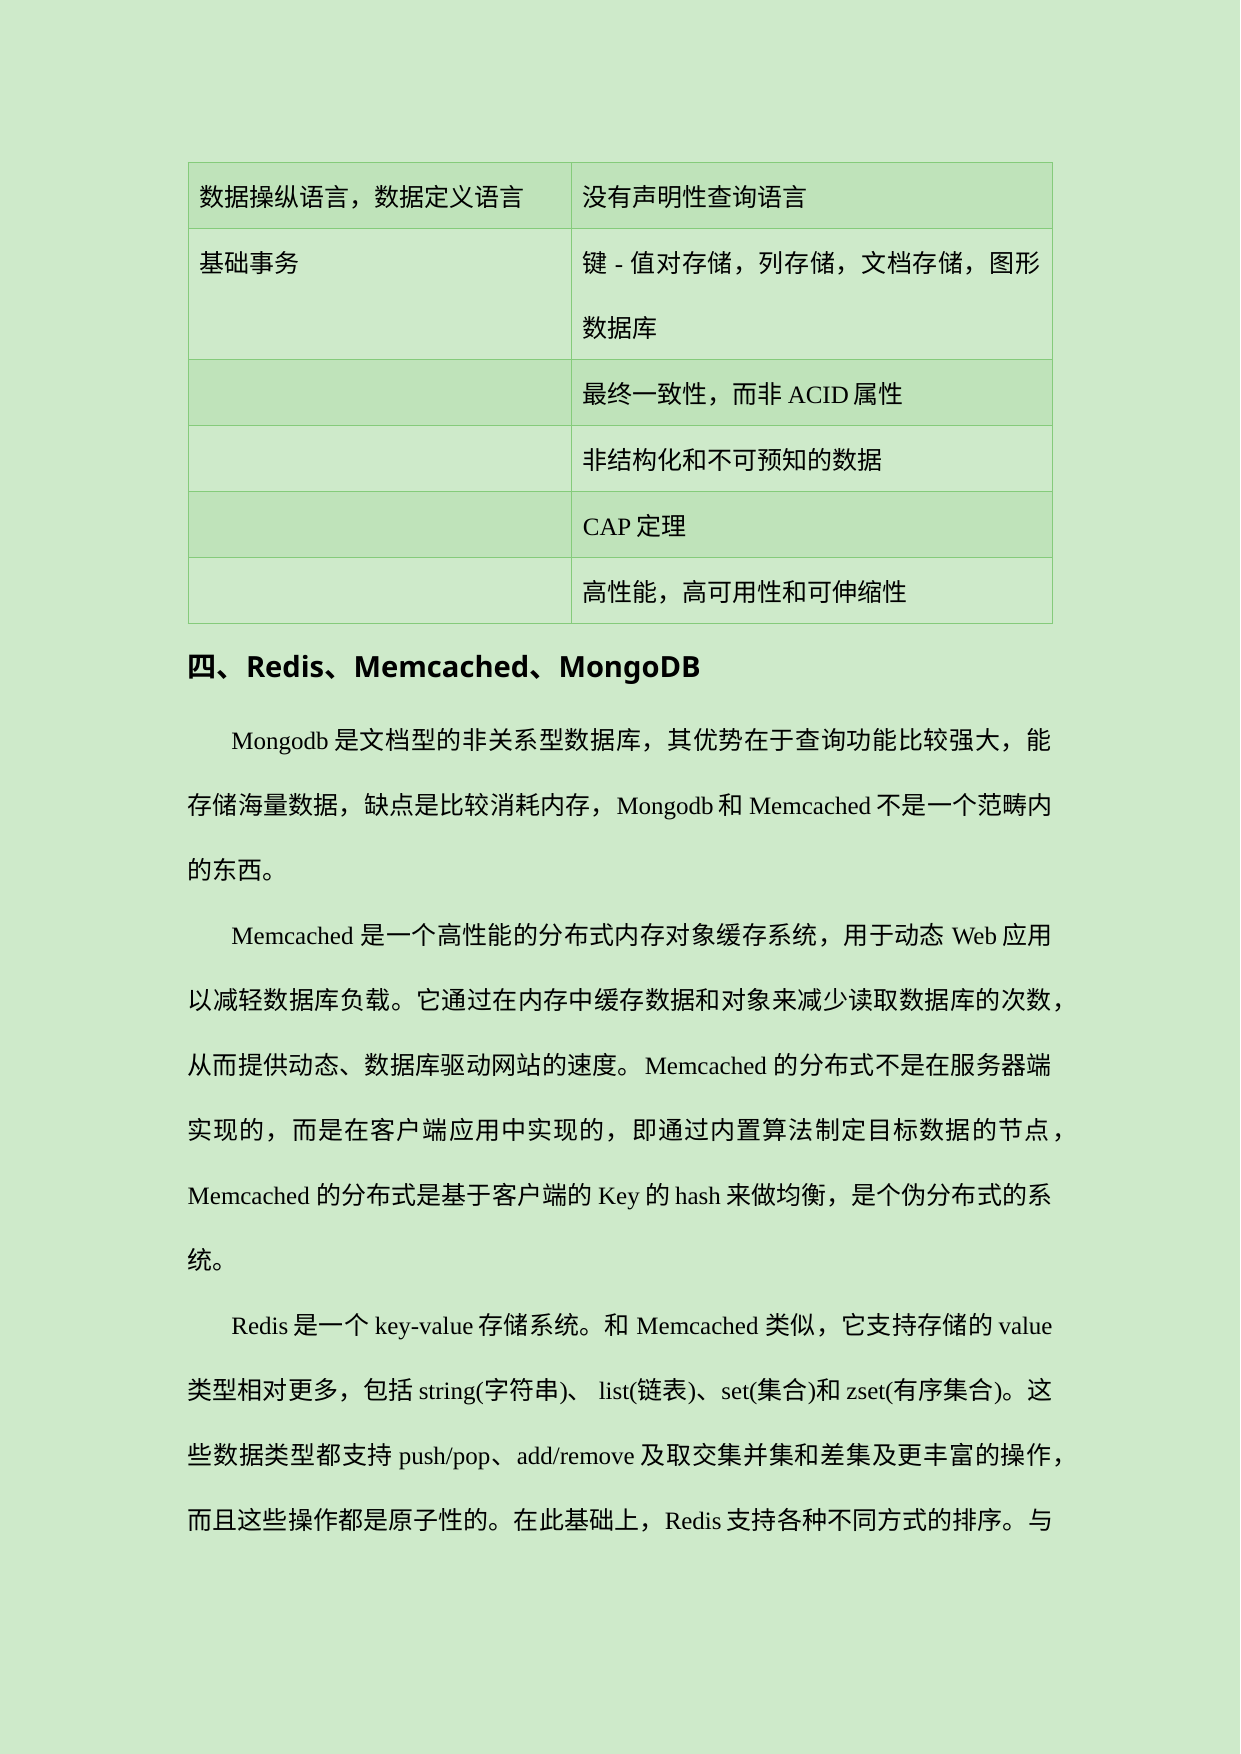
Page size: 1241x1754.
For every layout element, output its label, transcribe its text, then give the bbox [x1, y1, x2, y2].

text Mongodb是文档型的非关系型数据库，其优势在于查询功能比较强大，能存储海量数据，缺点是比较消耗内存，Mongodb和Memcached不是一个范畴内的东西。 [187, 706, 1053, 901]
table_cell CAP定理 [572, 492, 1052, 557]
table_cell [189, 360, 571, 425]
table_cell 最终一致性，而非ACID属性 [572, 360, 1052, 425]
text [187, 1291, 1053, 1551]
text Memcached 是一个高性能的分布式内存对象缓存系统，用于动态Web应用以减轻数据库负载。它通过在内存中缓存数据和对象来减少读取数据库的次数，从而提供动态、数据库驱动网站的速度。Memcached 的分布式不是在服务器端实现的，而是在客户端应用中实现的，即通过内置算法制定目标数据的节点，Memcached 的分布式是基于客户端的Key的hash来做均衡，是个伪分布式的系统。 [187, 901, 1053, 1291]
table_cell 没有声明性查询语言 [572, 163, 1052, 228]
subtitle 四、Redis、Memcached、MongoDB [187, 633, 1053, 698]
table_cell 非结构化和不可预知的数据 [572, 426, 1052, 491]
table_cell 基础事务 [189, 229, 571, 359]
table_cell [189, 426, 571, 491]
table_cell 高性能，高可用性和可伸缩性 [572, 558, 1052, 623]
table_cell [189, 558, 571, 623]
table_cell 键 - 值对存储，列存储，文档存储，图形数据库 [572, 229, 1052, 359]
table_cell [189, 492, 571, 557]
table_cell 数据操纵语言，数据定义语言 [189, 163, 571, 228]
